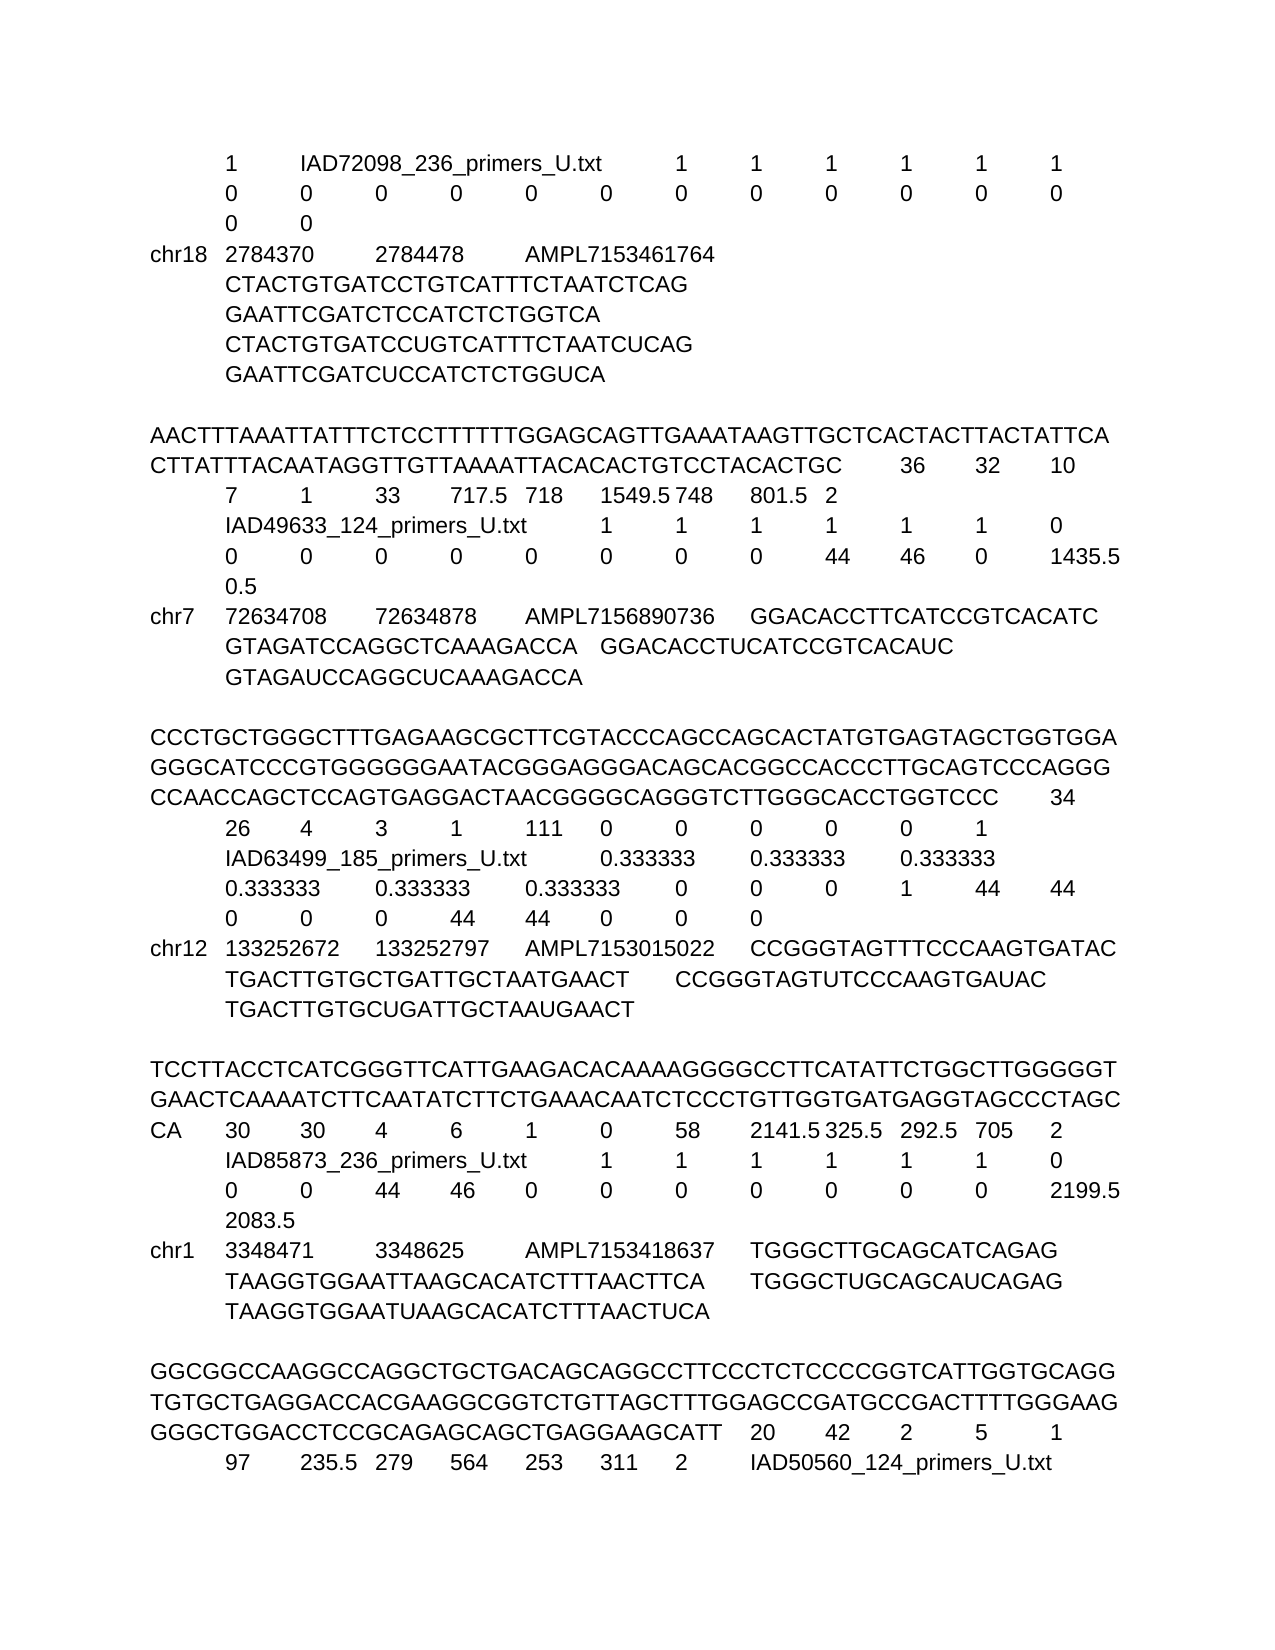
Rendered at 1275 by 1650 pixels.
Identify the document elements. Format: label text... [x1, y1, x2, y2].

text chr12 133252672 133252797 AMPL7153015022 CCGGGTAGTTTCCCAAGTGATAC TGACTTGTGCTGATTGCTAATGAACT CCGGGTAGTUTCCCAAGTGAUAC TGACTTGTGCUGATTGCTAAUGAACT TCCTTACCTCATCGGGTTCATTGAAGACACAAAAGGGGCCTTCATATTCTGGCTTGGGGGTGAACTCAAAATCTTCAATATCTTCTGAAACAATCTCCCTGTTGGTGATGAGGTAGCCCTAGCCA 30 30 4 6 1 0 58 2141.5 325.5 292.5 705 2 IAD85873_236_primers_U.txt 1 1 1 1 1 1 0 0 0 44 46 0 0 0 0 0 0 0 2199.5 2083.5 [150, 935, 1125, 1234]
text chr18 2784370 2784478 AMPL7153461764 CTACTGTGATCCTGTCATTTCTAATCTCAG GAATTCGATCTCCATCTCTGGTCA CTACTGTGATCCUGTCATTTCTAATCUCAG GAATTCGATCUCCATCTCTGGUCA AACTTTAAATTATTTCTCCTTTTTTGGAGCAGTTGAAATAAGTTGCTCACTACTTACTATTCACTTATTTACAATAGGTTGTTAAAATTACACACTGTCCTACACTGC 36 32 10 7 1 33 717.5 718 1549.5 748 801.5 2 IAD49633_124_primers_U.txt 1 1 1 1 1 1 0 0 0 0 0 0 0 0 0 44 46 0 1435.5 0.5 [150, 241, 1125, 599]
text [150, 1237, 1125, 1475]
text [150, 150, 1125, 237]
text chr7 72634708 72634878 AMPL7156890736 GGACACCTTCATCCGTCACATC GTAGATCCAGGCTCAAAGACCA GGACACCTUCATCCGTCACAUC GTAGAUCCAGGCUCAAAGACCA CCCTGCTGGGCTTTGAGAAGCGCTTCGTACCCAGCCAGCACTATGTGAGTAGCTGGTGGAGGGCATCCCGTGGGGGGAATACGGGAGGGACAGCACGGCCACCCTTGCAGTCCCAGGGCCAACCAGCTCCAGTGAGGACTAACGGGGCAGGGTCTTGGGCACCTGGTCCC 34 26 4 3 1 111 0 0 0 0 0 1 IAD63499_185_primers_U.txt 0.333333 0.333333 0.333333 0.333333 0.333333 0.333333 0 0 0 1 44 44 0 0 0 44 44 0 0 0 [150, 603, 1125, 932]
